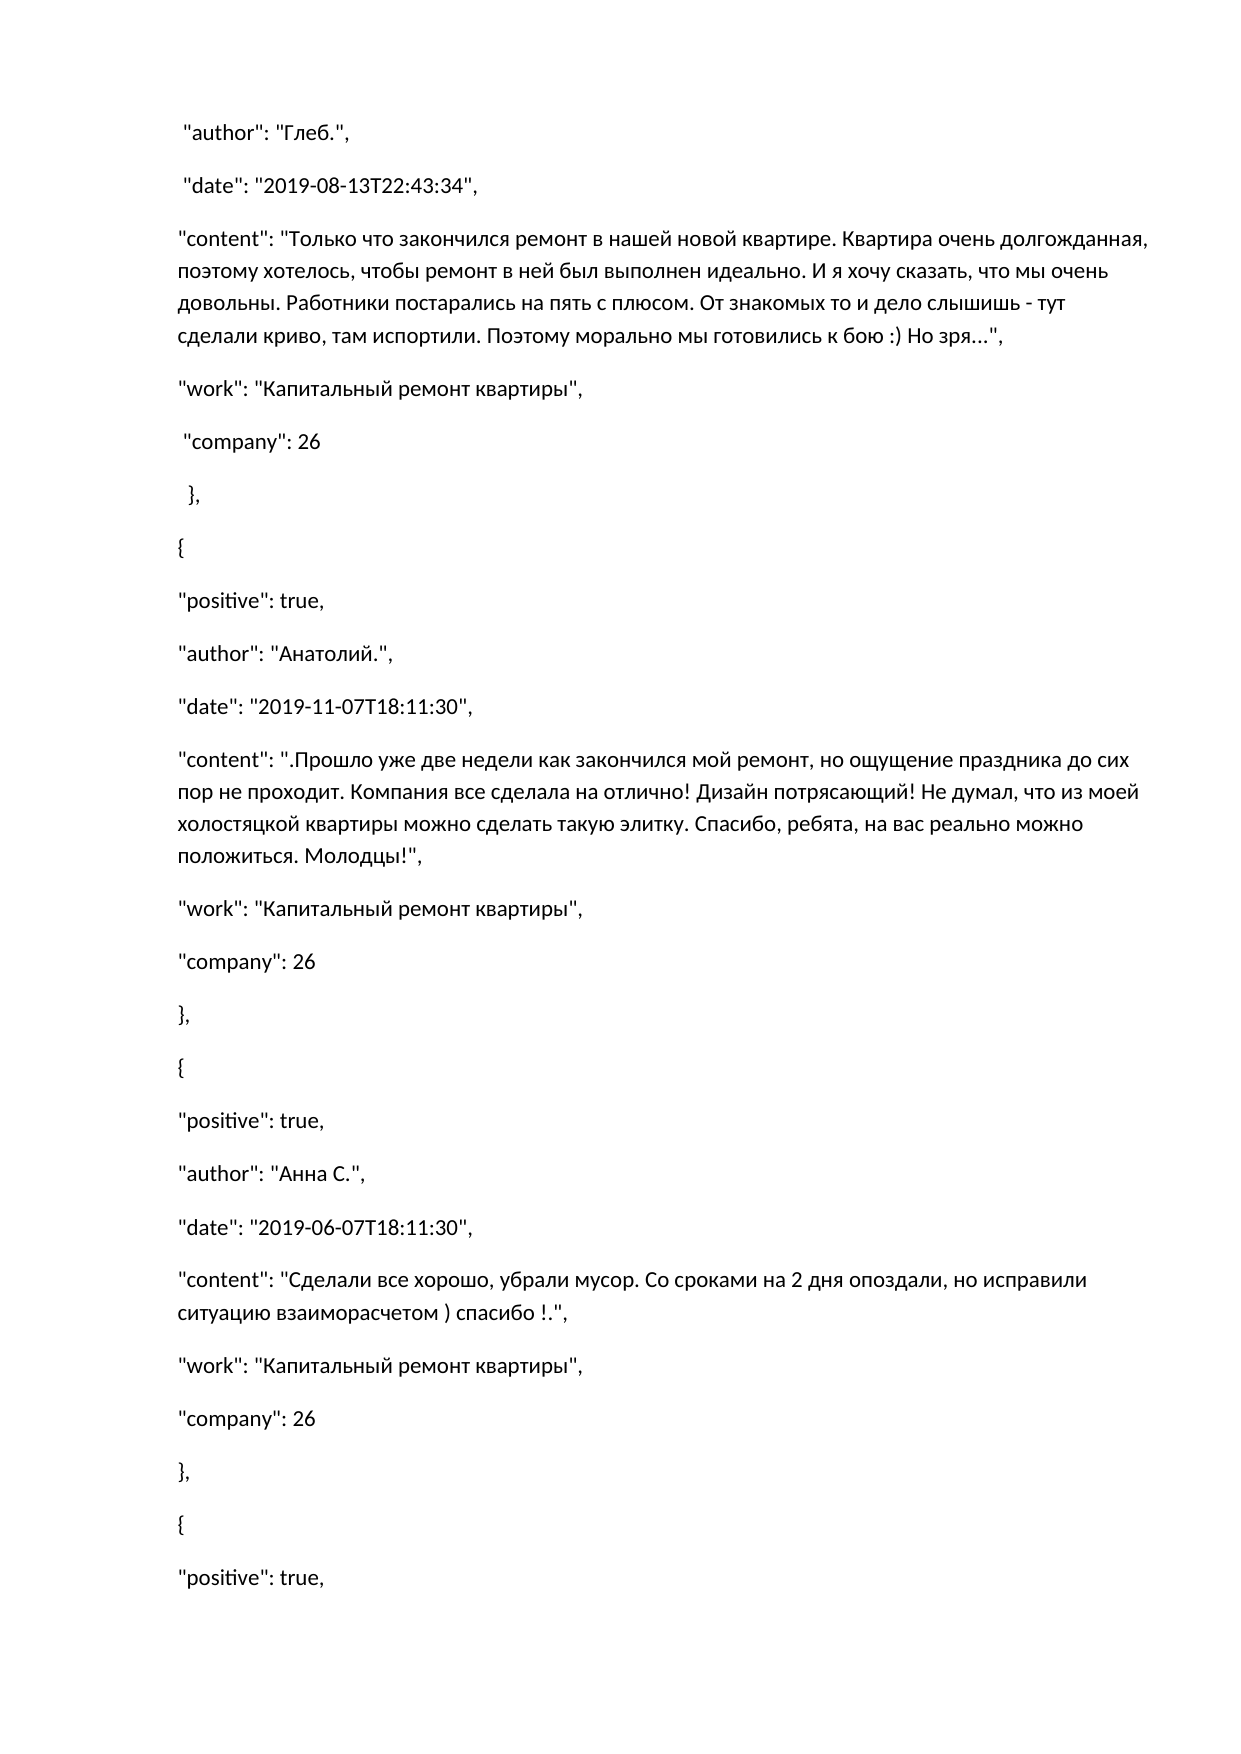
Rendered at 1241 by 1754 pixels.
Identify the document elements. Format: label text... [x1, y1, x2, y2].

text { [177, 533, 1152, 561]
text "author": "Анатолий.", [177, 639, 1152, 667]
text "work": "Капитальный ремонт квартиры", [177, 374, 1152, 402]
text "positive": true, [177, 586, 1152, 614]
text }, [177, 480, 1152, 508]
text "content": "Сделали все хорошо, убрали мусор. Со сроками на 2 дня опоздали, но исправили ситуацию взаиморасчетом ) спасибо !.", [177, 1266, 1152, 1326]
text "company": 26 [177, 427, 1152, 455]
text "company": 26 [177, 947, 1152, 976]
text "author": "Глеб.", [177, 118, 1152, 146]
text { [177, 1510, 1152, 1538]
text "work": "Капитальный ремонт квартиры", [177, 894, 1152, 922]
text "date": "2019-06-07T18:11:30", [177, 1213, 1152, 1241]
text "date": "2019-08-13T22:43:34", [177, 171, 1152, 199]
text "company": 26 [177, 1404, 1152, 1432]
text "work": "Капитальный ремонт квартиры", [177, 1351, 1152, 1379]
text }, [177, 1457, 1152, 1485]
text "positive": true, [177, 1563, 1152, 1591]
text "date": "2019-11-07T18:11:30", [177, 692, 1152, 720]
text { [177, 1053, 1152, 1082]
text "author": "Анна С.", [177, 1159, 1152, 1188]
text "positive": true, [177, 1107, 1152, 1134]
text "content": "Только что закончился ремонт в нашей новой квартире. Квартира очень долгожданная, поэтому хотелось, чтобы ремонт в ней был выполнен идеально. И я хочу сказать, что мы очень довольны. Работники постарались на пять с плюсом. От знакомых то и дело слышишь - тут сделали криво, там испортили. Поэтому морально мы готовились к бою :) Но зря...", [177, 224, 1152, 349]
text }, [177, 1001, 1152, 1028]
text "content": ".Прошло уже две недели как закончился мой ремонт, но ощущение праздника до сих пор не проходит. Компания все сделала на отлично! Дизайн потрясающий! Не думал, что из моей холостяцкой квартиры можно сделать такую элитку. Спасибо, ребята, на вас реально можно положиться. Молодцы!", [177, 745, 1152, 869]
